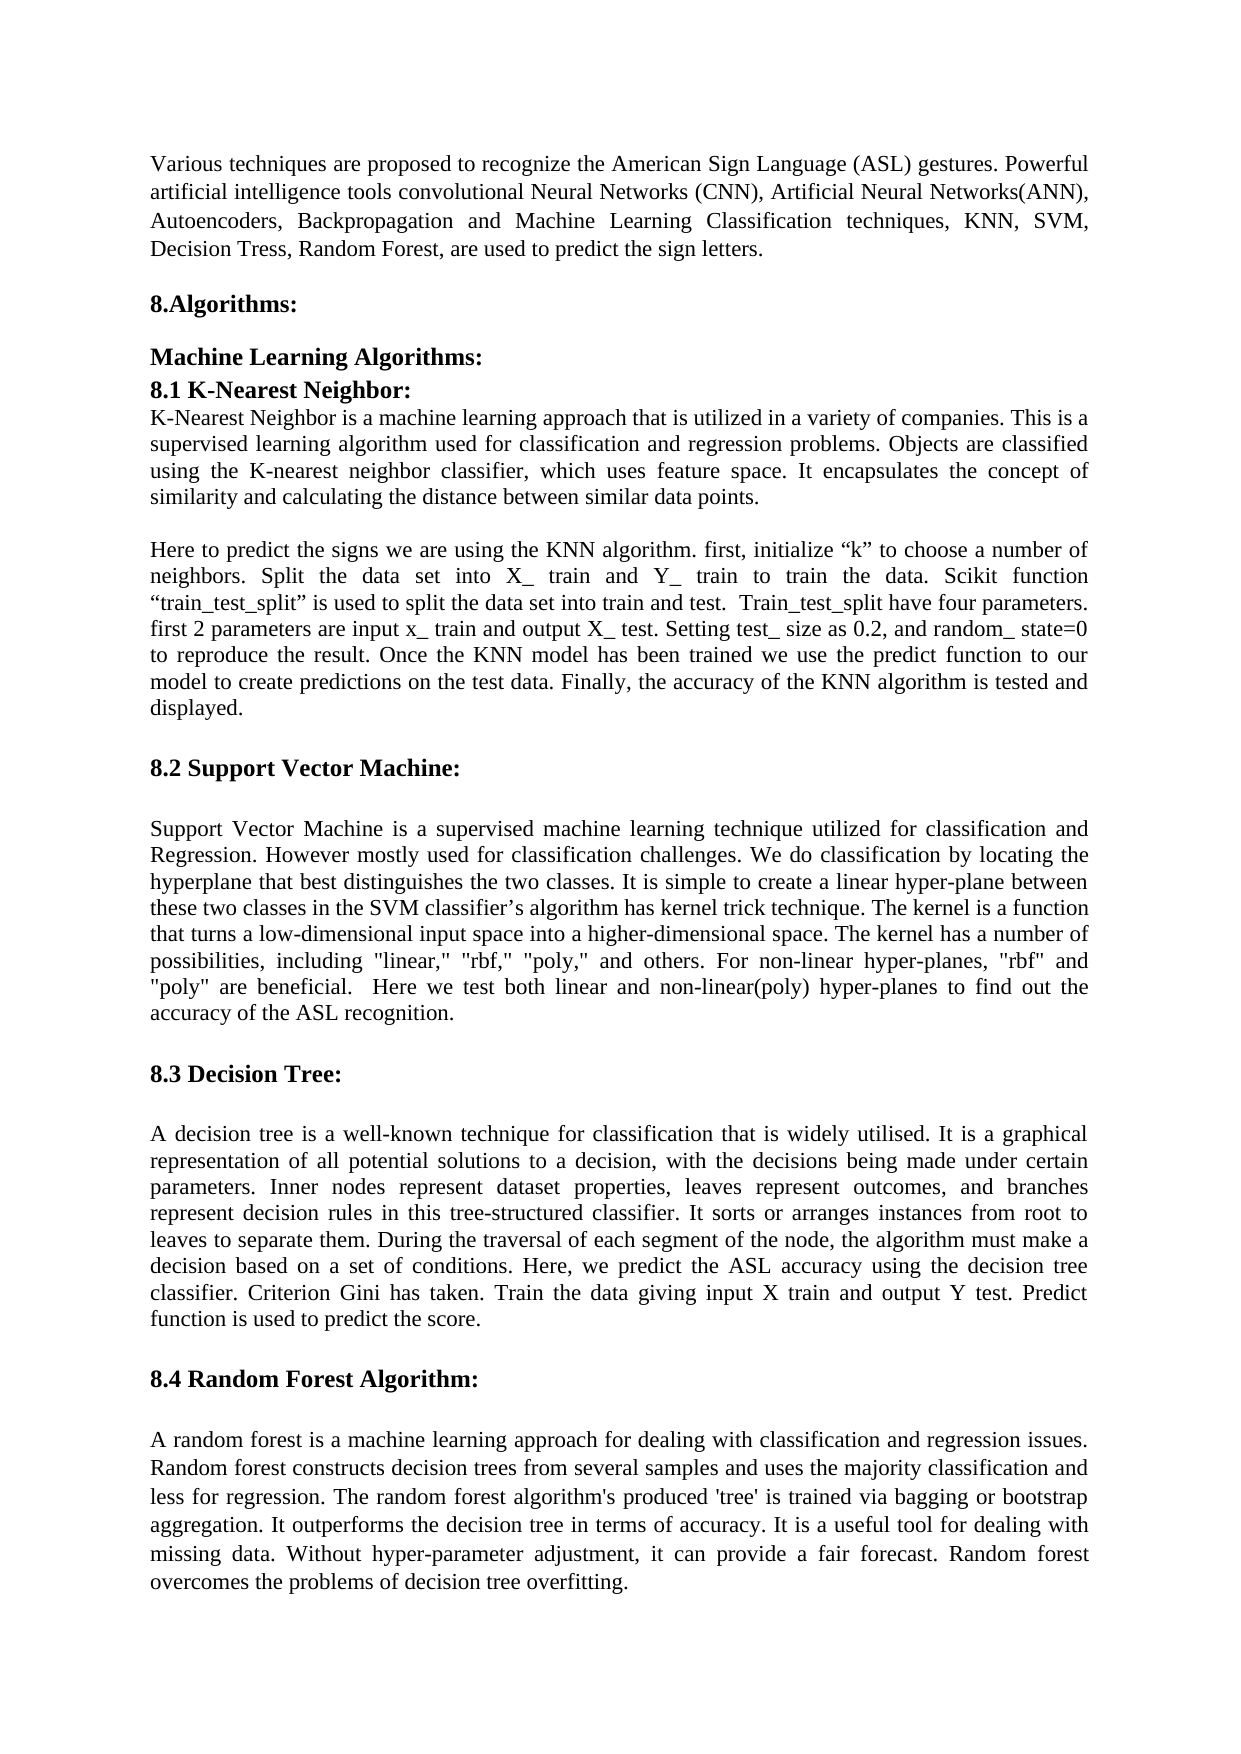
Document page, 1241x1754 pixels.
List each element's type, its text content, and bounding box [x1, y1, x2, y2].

text K-Nearest Neighbor is a machine learning approach that is utilized in a variety of companies. This is a supervised learning algorithm used for classification and regression problems. Objects are classified using the K-nearest neighbor classifier, which uses feature space. It encapsulates the concept of similarity and calculating the distance between similar data points. [150, 404, 1090, 509]
subtitle 8.Algorithms: [150, 289, 1090, 317]
text Various techniques are proposed to recognize the American Sign Language (ASL) gestures. Powerful artificial intelligence tools convolutional Neural Networks (CNN), Artificial Neural Networks(ANN), Autoencoders, Backpropagation and Machine Learning Classification techniques, KNN, SVM, Decision Tress, Random Forest, are used to predict the sign letters. [150, 150, 1090, 262]
subtitle 8.1 K-Nearest Neighbor: [150, 375, 1090, 404]
subtitle 8.4 Random Forest Algorithm: [150, 1364, 1090, 1393]
subtitle 8.3 Decision Tree: [150, 1059, 1090, 1087]
subtitle 8.2 Support Vector Machine: [150, 753, 1090, 782]
text Support Vector Machine is a supervised machine learning technique utilized for classification and Regression. However mostly used for classification challenges. We do classification by locating the hyperplane that best distinguishes the two classes. It is simple to create a linear hyper-plane between these two classes in the SVM classifier’s algorithm has kernel trick technique. The kernel is a function that turns a low-dimensional input space into a higher-dimensional space. The kernel has a number of possibilities, including "linear," "rbf," "poly," and others. For non-linear hyper-planes, "rbf" and "poly" are beneficial. Here we test both linear and non-linear(poly) hyper-planes to find out the accuracy of the ASL recognition. [150, 815, 1090, 1026]
subtitle Machine Learning Algorithms: [150, 342, 1090, 371]
text A random forest is a machine learning approach for dealing with classification and regression issues. Random forest constructs decision trees from several samples and uses the majority classification and less for regression. The random forest algorithm's produced 'tree' is trained via bagging or bootstrap aggregation. It outperforms the decision tree in terms of accuracy. It is a useful tool for dealing with missing data. Without hyper-parameter adjustment, it can provide a fair forecast. Random forest overcomes the problems of decision tree overfitting. [150, 1426, 1090, 1594]
text Here to predict the signs we are using the KNN algorithm. first, initialize “k” to choose a number of neighbors. Split the data set into X_ train and Y_ train to train the data. Scikit function “train_test_split” is used to split the data set into train and test. Train_test_split have four parameters. first 2 parameters are input x_ train and output X_ test. Setting test_ size as 0.2, and random_ state=0 to reproduce the result. Once the KNN model has been trained we use the predict function to our model to create predictions on the test data. Finally, the accuracy of the KNN algorithm is tested and displayed. [150, 536, 1090, 720]
text A decision tree is a well-known technique for classification that is widely utilised. It is a graphical representation of all potential solutions to a decision, with the decisions being made under certain parameters. Inner nodes represent dataset properties, leaves represent outcomes, and branches represent decision rules in this tree-structured classifier. It sorts or arranges instances from root to leaves to separate them. During the traversal of each segment of the node, the algorithm must make a decision based on a set of conditions. Here, we predict the ASL accuracy using the decision tree classifier. Criterion Gini has taken. Train the data giving input X train and output Y test. Predict function is used to predict the score. [150, 1120, 1090, 1331]
